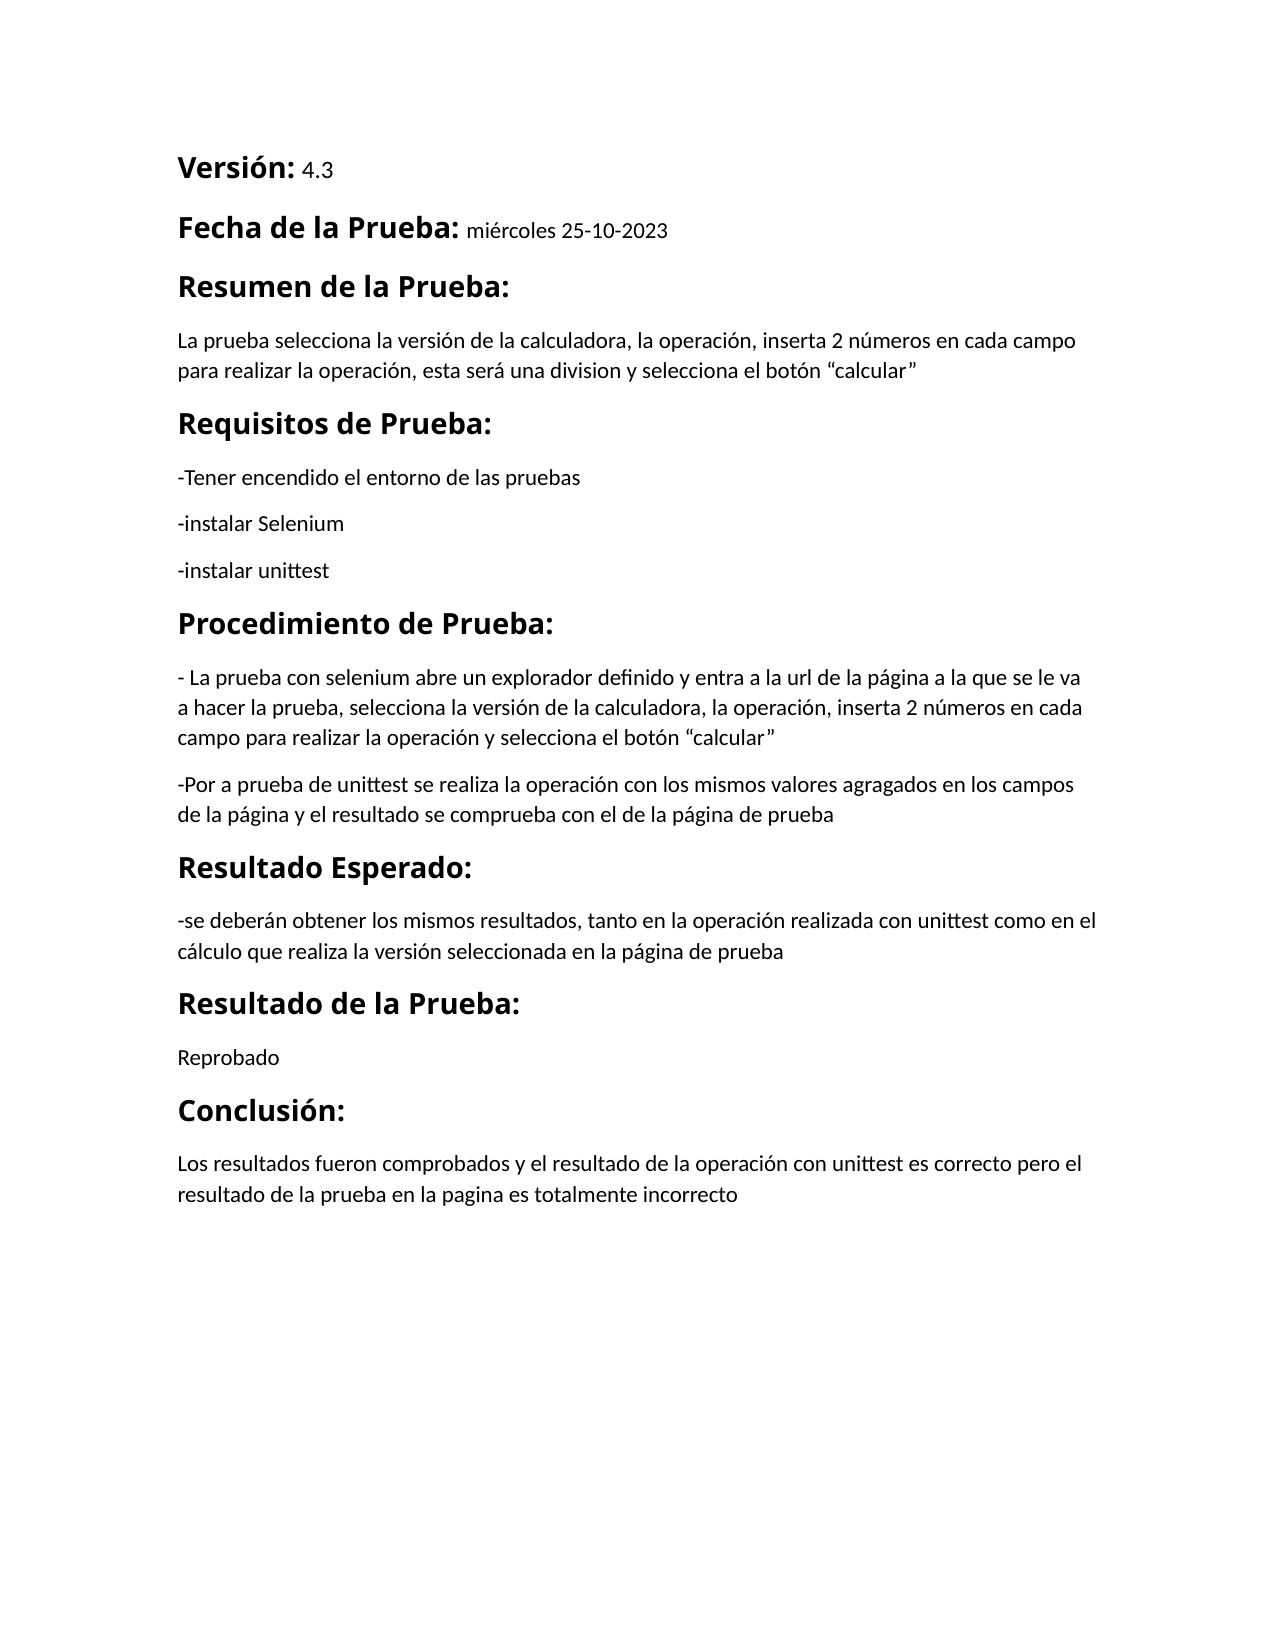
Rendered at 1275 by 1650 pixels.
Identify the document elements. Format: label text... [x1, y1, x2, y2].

text -se deberán obtener los mismos resultados, tanto en la operación realizada con unittest como en el cálculo que realiza la versión seleccionada en la página de prueba [177, 907, 1098, 965]
text Conclusión: [177, 1090, 1098, 1130]
text Versión: 4.3 [177, 148, 1098, 187]
text Requisitos de Prueba: [177, 403, 1098, 443]
text Resultado de la Prueba: [177, 984, 1098, 1023]
text Procedimiento de Prueba: [177, 603, 1098, 643]
text -instalar unittest [177, 556, 1098, 584]
text -Tener encendido el entorno de las pruebas [177, 463, 1098, 491]
text Los resultados fueron comprobados y el resultado de la operación con unittest es correcto pero el resultado de la prueba en la pagina es totalmente incorrecto [177, 1149, 1098, 1208]
text Resumen de la Prueba: [177, 267, 1098, 306]
text -instalar Selenium [177, 509, 1098, 537]
text La prueba selecciona la versión de la calculadora, la operación, inserta 2 números en cada campo para realizar la operación, esta será una division y selecciona el botón “calcular” [177, 326, 1098, 384]
text - La prueba con selenium abre un explorador definido y entra a la url de la página a la que se le va a hacer la prueba, selecciona la versión de la calculadora, la operación, inserta 2 números en cada campo para realizar la operación y selecciona el botón “calcular” [177, 663, 1098, 751]
text Reprobado [177, 1043, 1098, 1071]
text -Por a prueba de unittest se realiza la operación con los mismos valores agragados en los campos de la página y el resultado se comprueba con el de la página de prueba [177, 770, 1098, 828]
text Fecha de la Prueba: miércoles 25-10-2023 [177, 207, 1098, 247]
text Resultado Esperado: [177, 847, 1098, 887]
